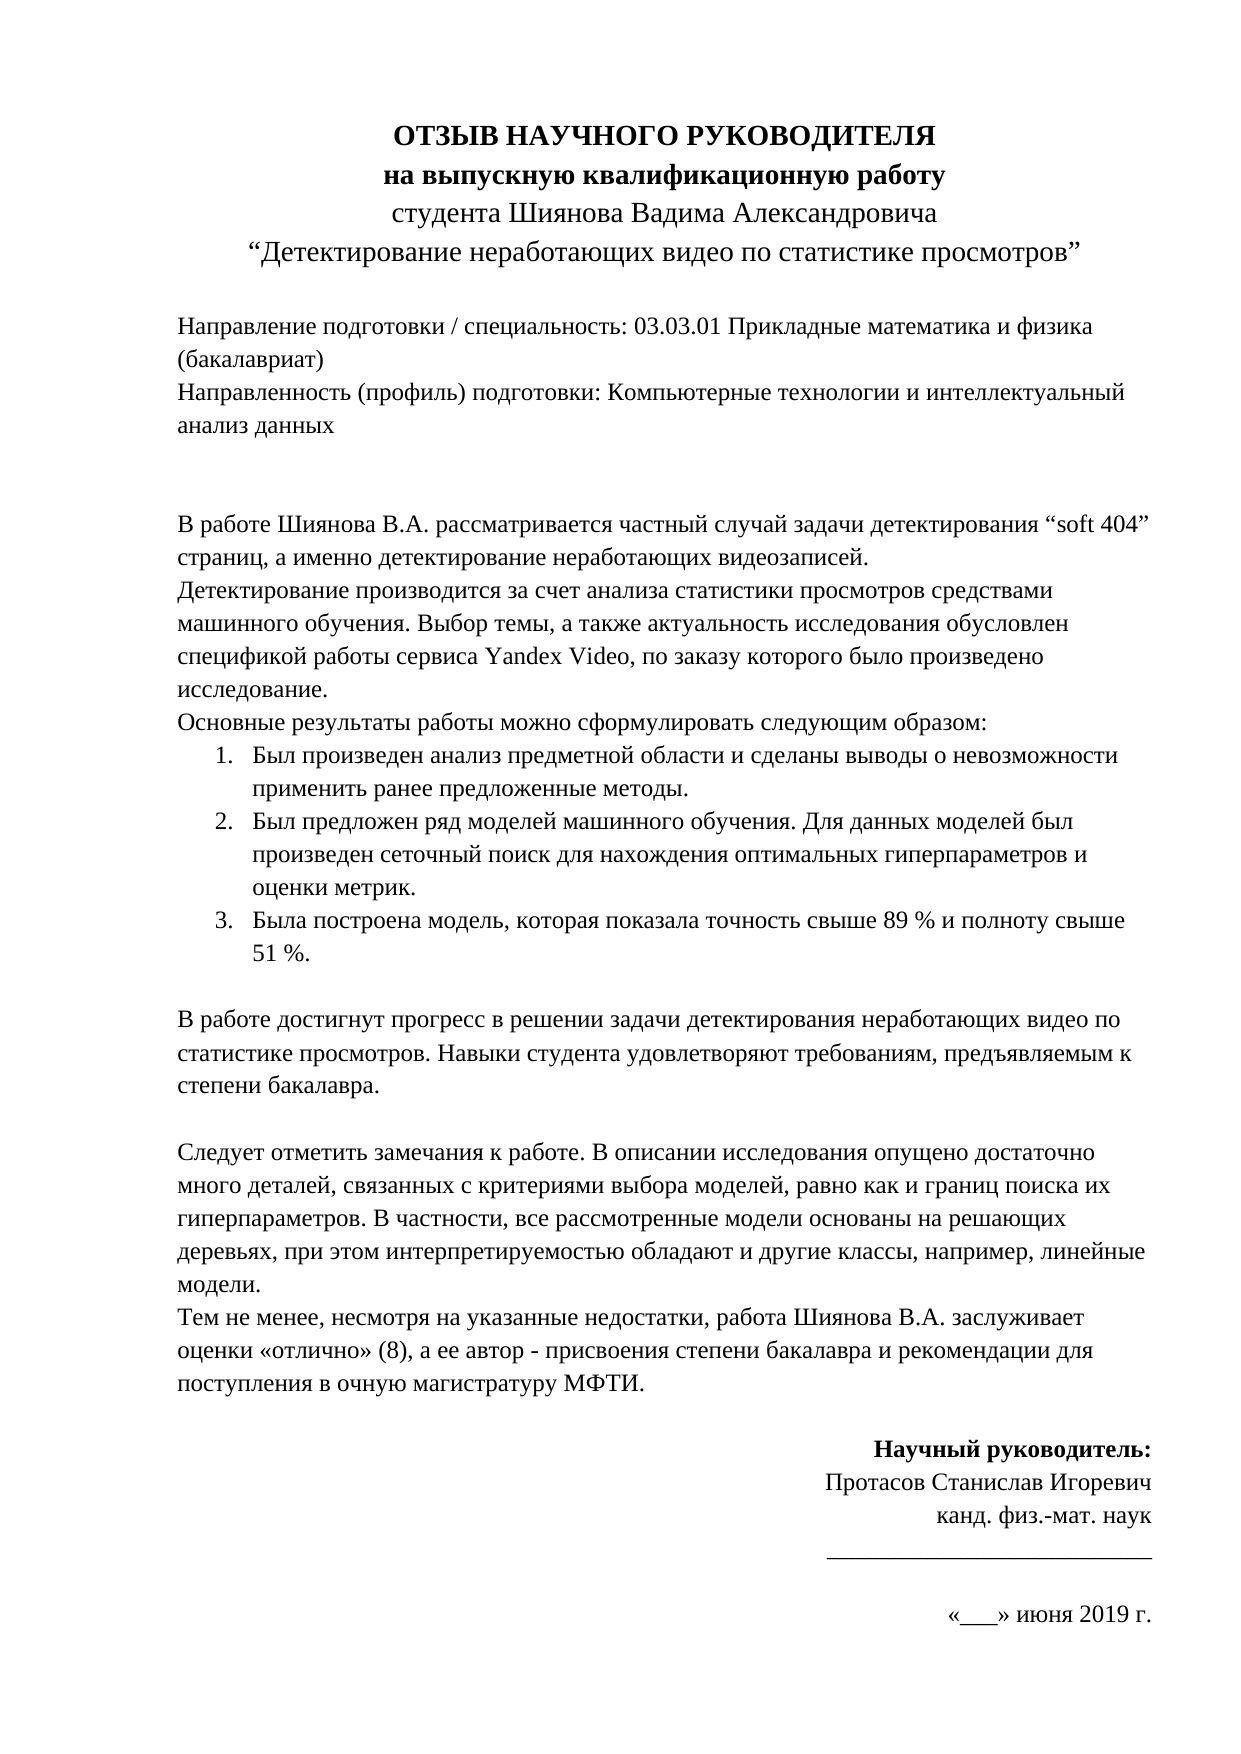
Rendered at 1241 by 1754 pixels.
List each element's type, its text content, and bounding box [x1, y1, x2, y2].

text Основные результаты работы можно сформулировать следующим образом: [177, 707, 1152, 736]
text Протасов Станислав Игоревич [177, 1467, 1152, 1496]
list Был произведен анализ предметной области и сделаны выводы о невозможности применить ранее предложенные методы. [214, 740, 1152, 802]
text Направленность (профиль) подготовки: Компьютерные технологии и интеллектуальный анализ данных [177, 377, 1152, 439]
text “Детектирование неработающих видео по статистике просмотров” [177, 234, 1152, 268]
text студента Шиянова Вадима Александровича [177, 196, 1152, 229]
text ОТЗЫВ НАУЧНОГО РУКОВОДИТЕЛЯ [177, 118, 1152, 152]
list Была построена модель, которая показала точность свыше 89 % и полноту свыше 51 %. [214, 906, 1152, 967]
text Научный руководитель: [177, 1434, 1152, 1463]
text канд. физ.-мат. наук [177, 1500, 1152, 1529]
text В работе достигнут прогресс в решении задачи детектирования неработающих видео по статистике просмотров. Навыки студента удовлетворяют требованиям, предъявляемым к степени бакалавра. [177, 1004, 1152, 1099]
text Следует отметить замечания к работе. В описании исследования опущено достаточно много деталей, связанных с критериями выбора моделей, равно как и границ поиска их гиперпараметров. В частности, все рассмотренные модели основаны на решающих деревьях, при этом интерпретируемостью обладают и другие классы, например, линейные модели. [177, 1137, 1152, 1297]
text __________________________ [177, 1533, 1152, 1562]
text «___» июня 2019 г. [177, 1599, 1152, 1628]
text Направление подготовки / специальность: 03.03.01 Прикладные математика и физика (бакалавриат) [177, 311, 1152, 373]
text В работе Шиянова В.А. рассматривается частный случай задачи детектирования “soft 404” страниц, а именно детектирование неработающих видеозаписей. [177, 509, 1152, 571]
list Был предложен ряд моделей машинного обучения. Для данных моделей был произведен сеточный поиск для нахождения оптимальных гиперпараметров и оценки метрик. [214, 806, 1152, 901]
text Тем не менее, несмотря на указанные недостатки, работа Шиянова В.А. заслуживает оценки «отлично» (8), а ее автор - присвоения степени бакалавра и рекомендации для поступления в очную магистратуру МФТИ. [177, 1302, 1152, 1397]
text Детектирование производится за счет анализа статистики просмотров средствами машинного обучения. Выбор темы, а также актуальность исследования обусловлен спецификой работы сервиса Yandex Video, по заказу которого было произведено исследование. [177, 575, 1152, 703]
text на выпускную квалификационную работу [177, 157, 1152, 191]
